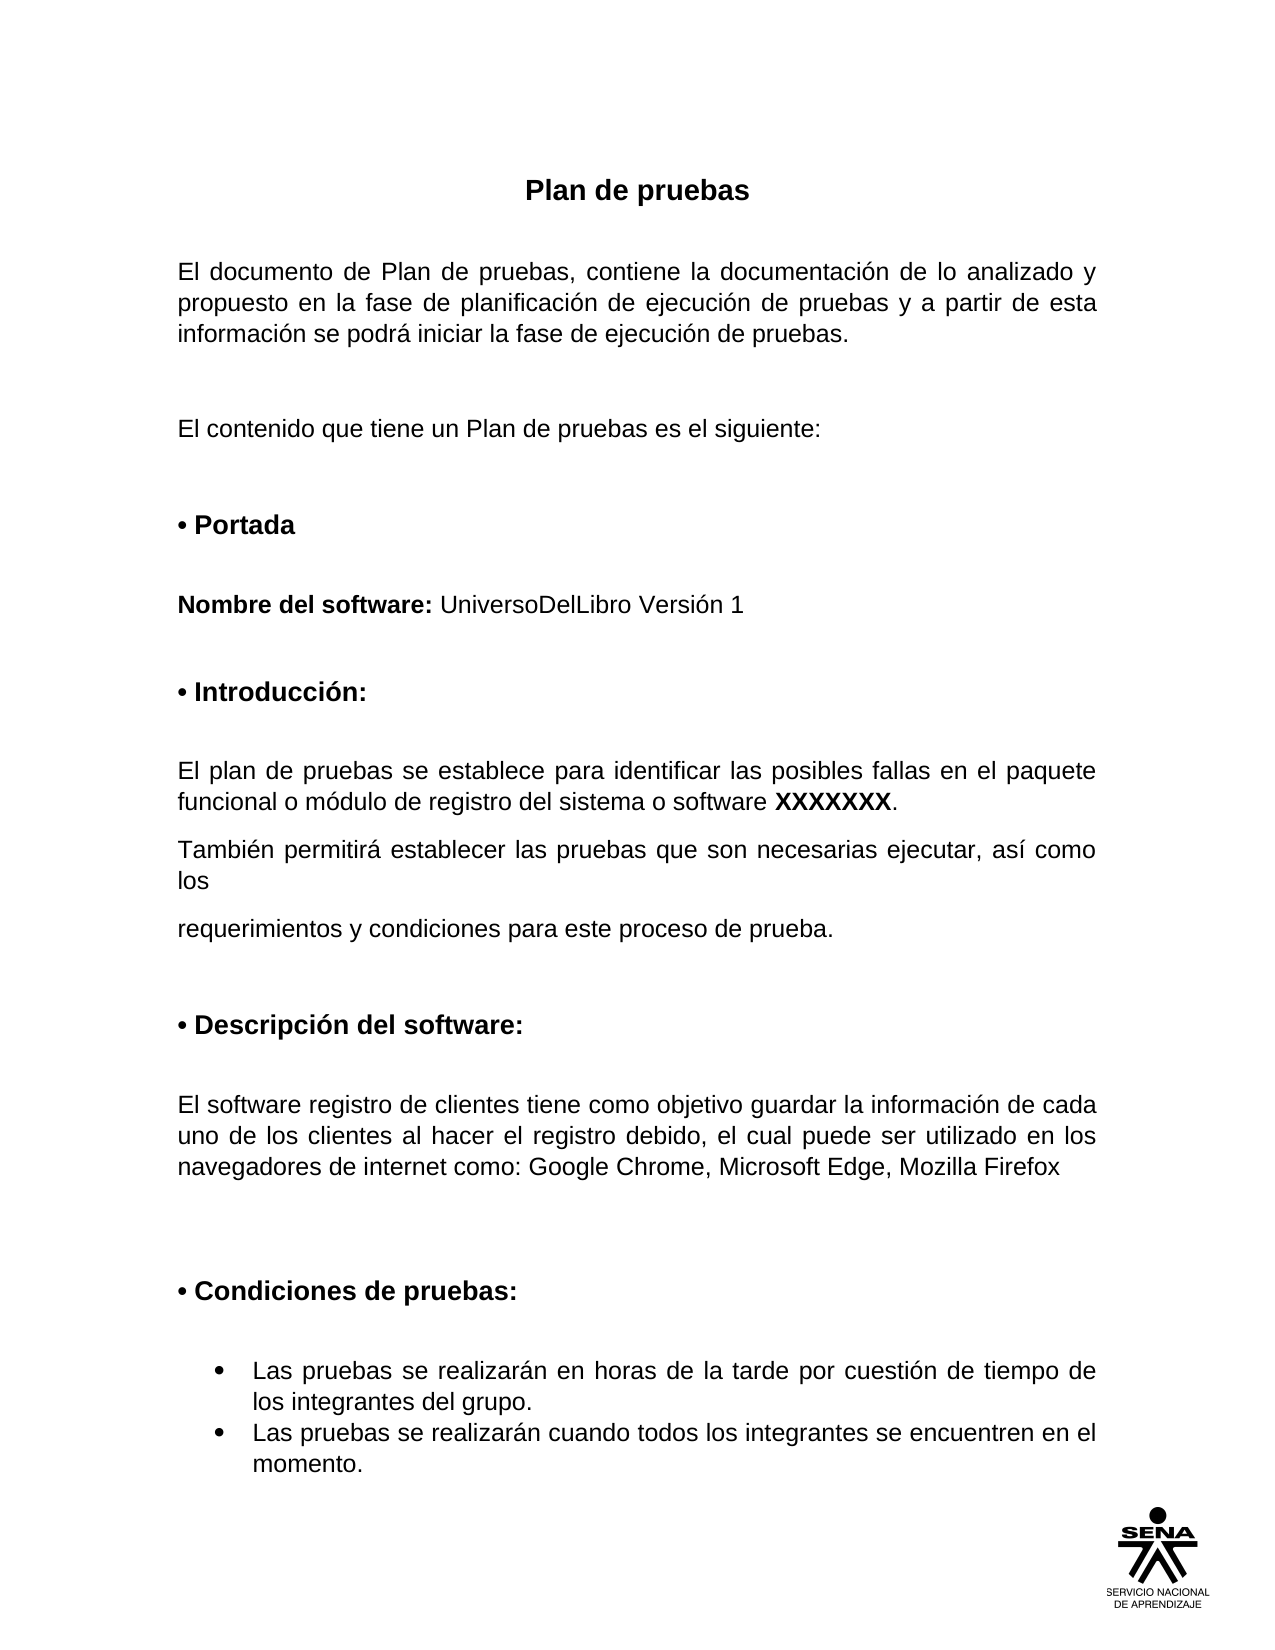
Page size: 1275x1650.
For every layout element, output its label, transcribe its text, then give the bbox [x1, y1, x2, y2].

subtitle • Portada [177, 509, 1098, 541]
text El contenido que tiene un Plan de pruebas es el siguiente: [177, 414, 1098, 443]
text El plan de pruebas se establece para identificar las posibles fallas en el paquete funcional o módulo de registro del sistema o software XXXXXXX. [177, 756, 1098, 816]
picture [1107, 1507, 1210, 1608]
list Las pruebas se realizarán cuando todos los integrantes se encuentren en el momento. [215, 1418, 1098, 1478]
text requerimientos y condiciones para este proceso de prueba. [177, 914, 1098, 942]
text Nombre del software: UniversoDelLibro Versión 1 [177, 590, 1098, 619]
list Las pruebas se realizarán en horas de la tarde por cuestión de tiempo de los integrantes del grupo. [215, 1356, 1098, 1416]
text También permitirá establecer las pruebas que son necesarias ejecutar, así como los [177, 835, 1098, 895]
subtitle • Descripción del software: [177, 1009, 1098, 1040]
subtitle Plan de pruebas [177, 173, 1098, 206]
text El documento de Plan de pruebas, contiene la documentación de lo analizado y propuesto en la fase de planificación de ejecución de pruebas y a partir de esta información se podrá iniciar la fase de ejecución de pruebas. [177, 256, 1098, 347]
subtitle • Condiciones de pruebas: [177, 1275, 1098, 1307]
subtitle • Introducción: [177, 676, 1098, 707]
text El software registro de clientes tiene como objetivo guardar la información de cada uno de los clientes al hacer el registro debido, el cual puede ser utilizado en los navegadores de internet como: Google Chrome, Microsoft Edge, Mozilla Firefox [177, 1090, 1098, 1181]
